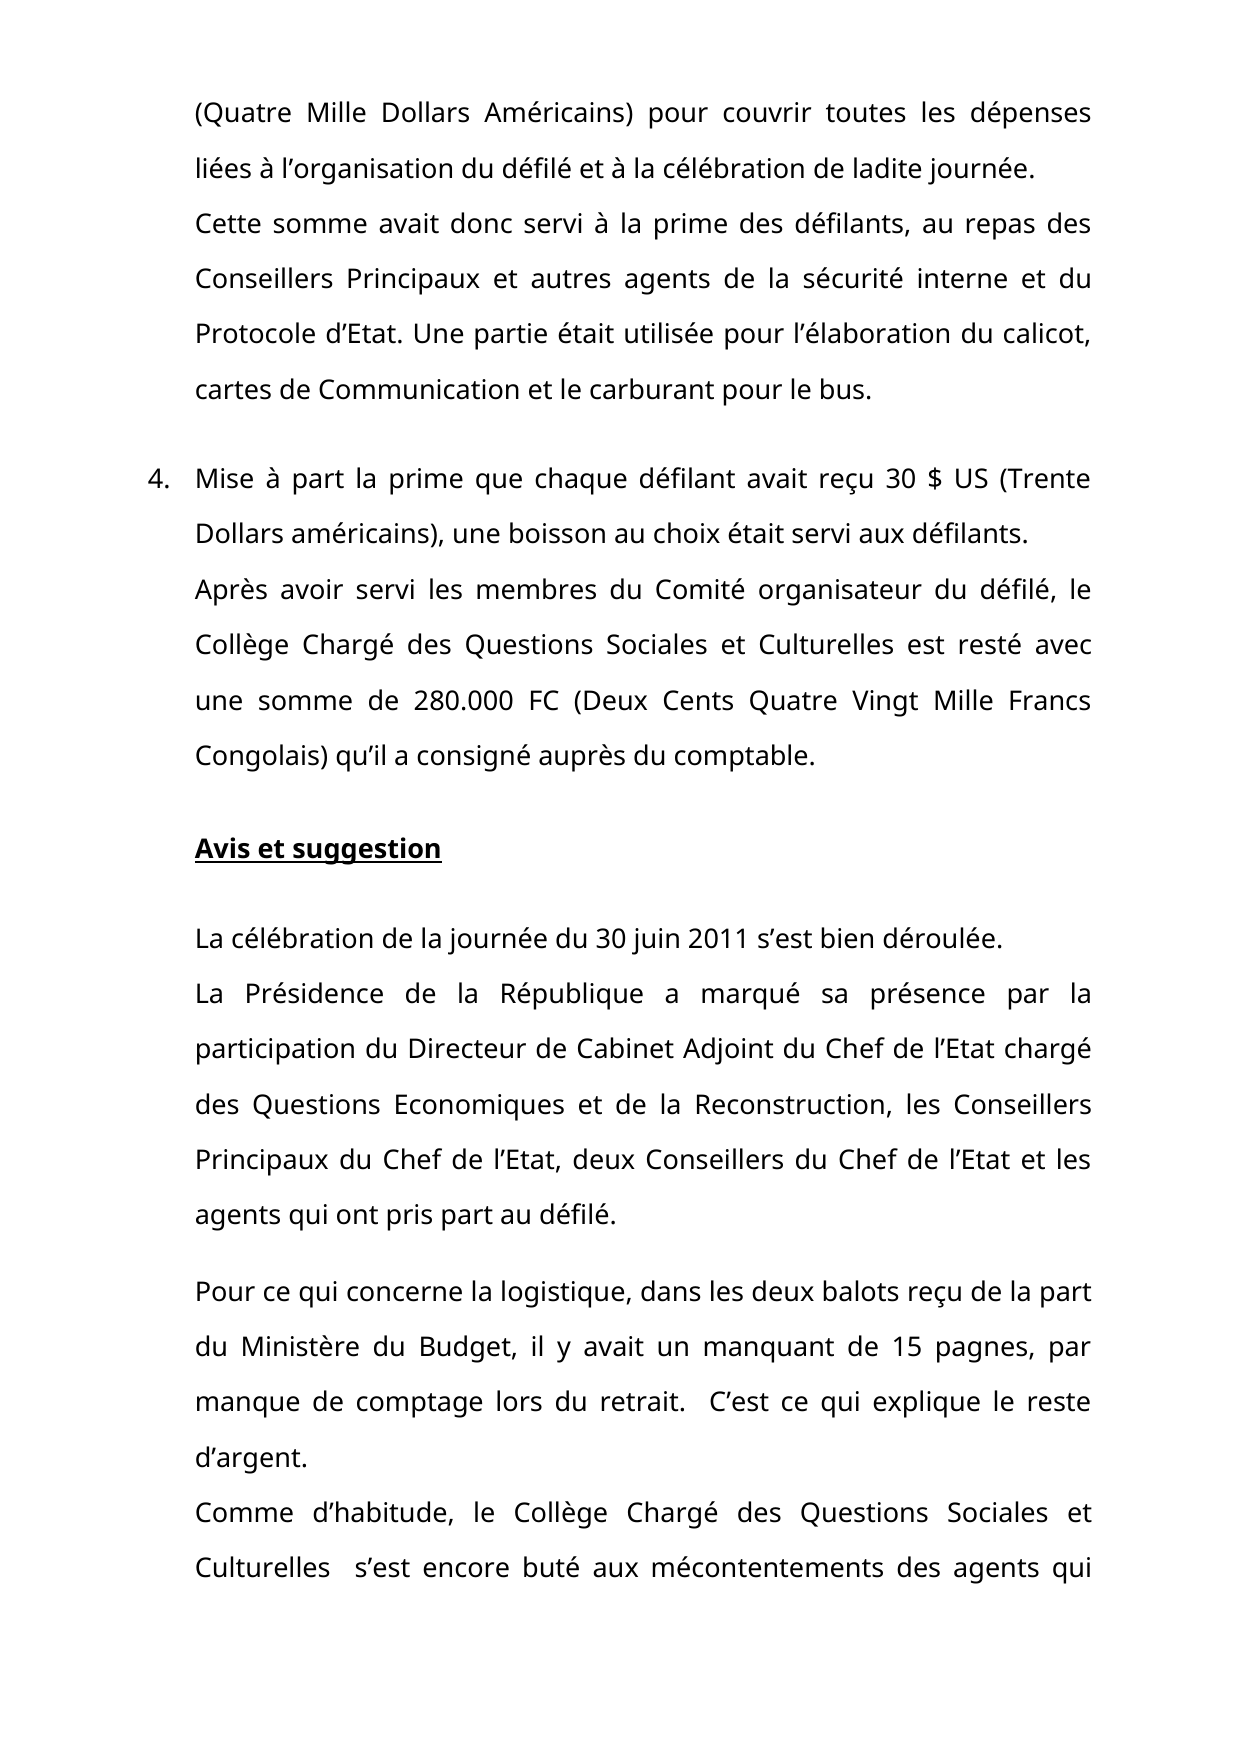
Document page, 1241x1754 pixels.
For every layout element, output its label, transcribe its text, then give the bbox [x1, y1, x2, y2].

list Cette somme avait donc servi à la prime des défilants, au repas des Conseillers Principaux et autres agents de la sécurité interne et du Protocole d’Etat. Une partie était utilisée pour l’élaboration du calicot, cartes de Communication et le carburant pour le bus. [194, 204, 1093, 407]
list Après avoir servi les membres du Comité organisateur du défilé, le Collège Chargé des Questions Sociales et Culturelles est resté avec une somme de 280.000 FC (Deux Cents Quatre Vingt Mille Francs Congolais) qu’il a consigné auprès du comptable. [194, 570, 1093, 773]
list Mise à part la prime que chaque défilant avait reçu 30 $ US (Trente Dollars américains), une boisson au choix était servi aux défilants. [148, 460, 1093, 552]
list Avis et suggestion [194, 830, 1093, 867]
list La Présidence de la République a marqué sa présence par la participation du Directeur de Cabinet Adjoint du Chef de l’Etat chargé des Questions Economiques et de la Reconstruction, les Conseillers Principaux du Chef de l’Etat, deux Conseillers du Chef de l’Etat et les agents qui ont pris part au défilé. [194, 974, 1093, 1233]
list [148, 94, 1093, 186]
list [194, 1493, 1093, 1586]
list Pour ce qui concerne la logistique, dans les deux balots reçu de la part du Ministère du Budget, il y avait un manquant de 15 pagnes, par manque de comptage lors du retrait. C’est ce qui explique le reste d’argent. [194, 1272, 1093, 1475]
list La célébration de la journée du 30 juin 2011 s’est bien déroulée. [194, 919, 1093, 956]
